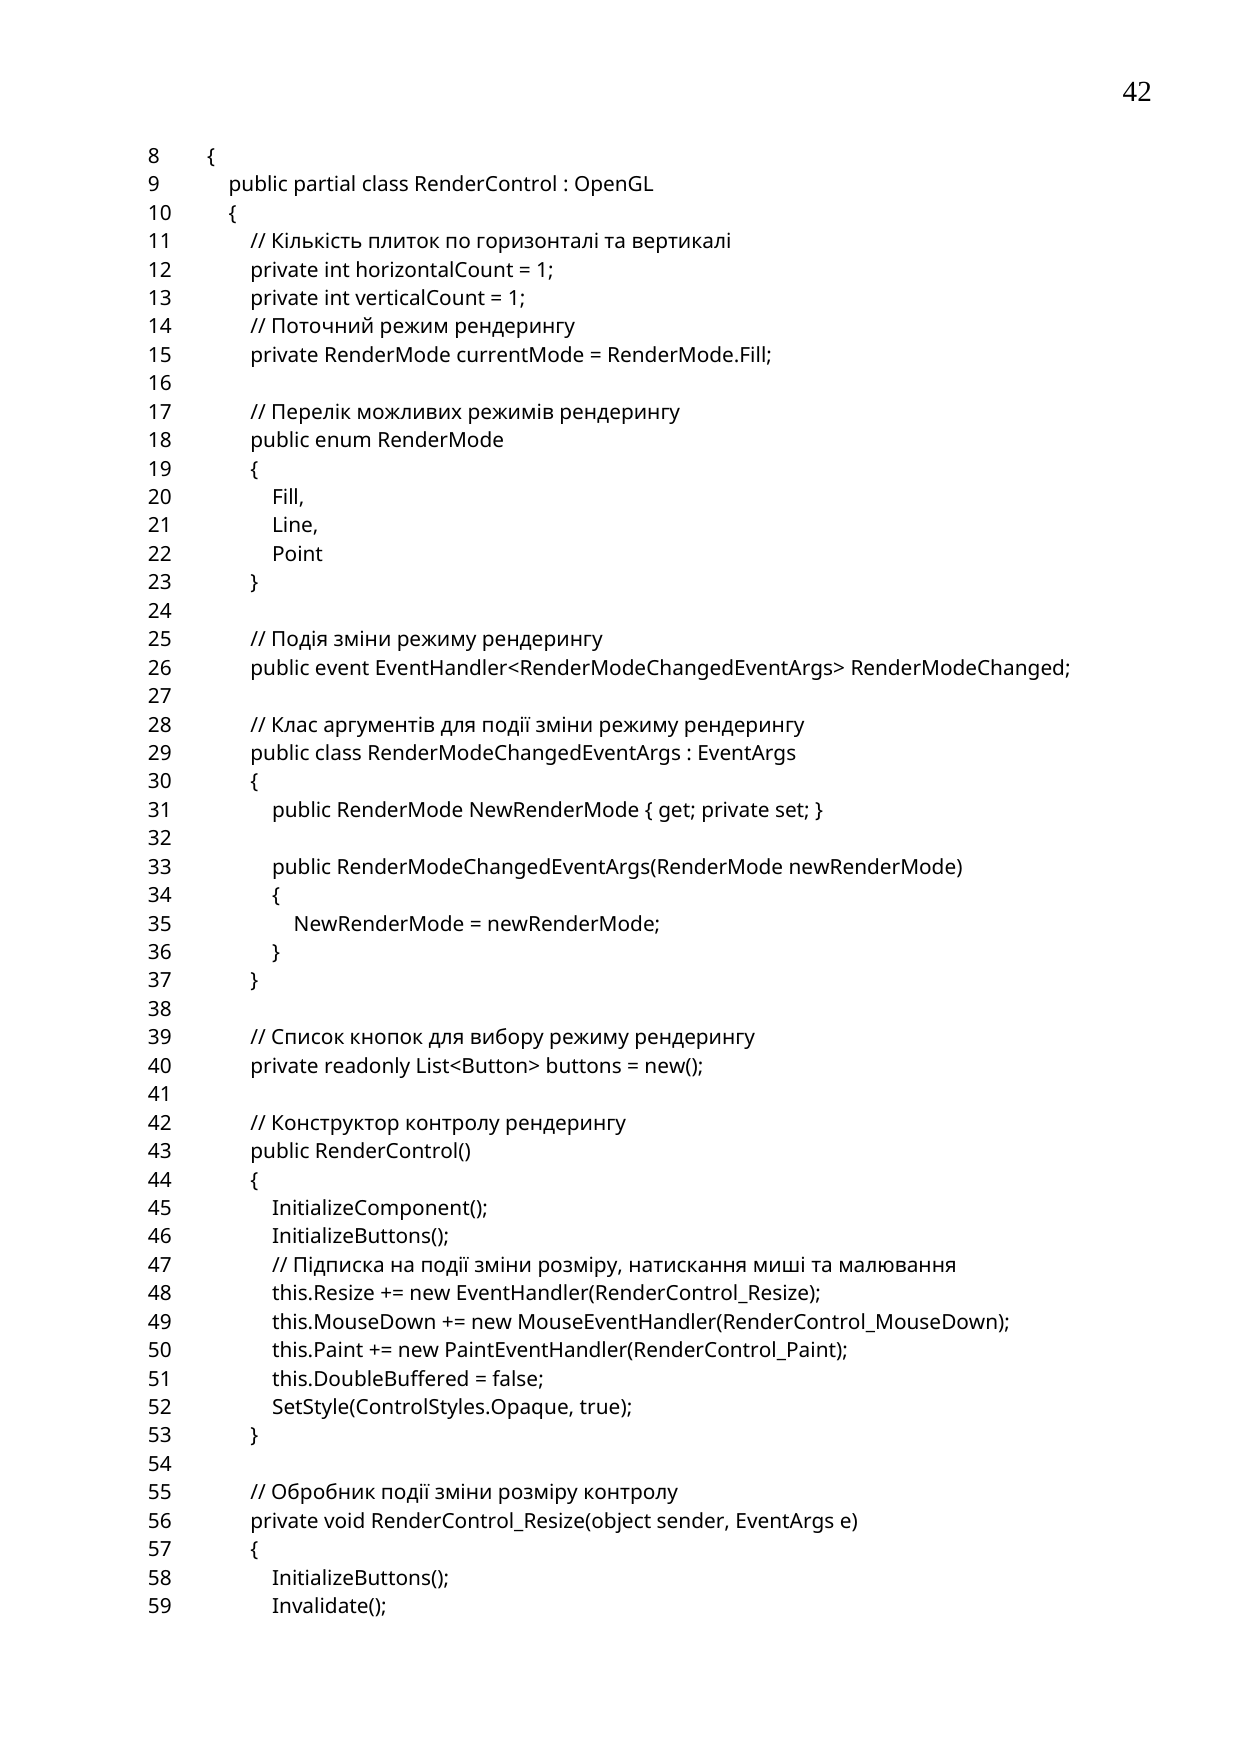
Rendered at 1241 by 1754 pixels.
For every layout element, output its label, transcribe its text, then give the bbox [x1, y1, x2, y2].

list // Список кнопок для вибору режиму рендерингу [148, 1022, 1152, 1051]
list // Перелік можливих режимів рендерингу [148, 397, 1152, 425]
list public enum RenderMode [148, 425, 1152, 454]
list { [148, 880, 1152, 909]
list this.MouseDown += new MouseEventHandler(RenderControl_MouseDown); [148, 1307, 1152, 1335]
list this.Paint += new PaintEventHandler(RenderControl_Paint); [148, 1335, 1152, 1364]
list Fill, [148, 482, 1152, 511]
list public event EventHandler<RenderModeChangedEventArgs> RenderModeChanged; [148, 653, 1152, 681]
list SetStyle(ControlStyles.Opaque, true); [148, 1392, 1152, 1421]
list InitializeButtons(); [148, 1222, 1152, 1250]
list // Подія зміни режиму рендерингу [148, 624, 1152, 653]
list { [148, 767, 1152, 795]
list // Конструктор контролу рендерингу [148, 1108, 1152, 1136]
list // Обробник події зміни розміру контролу [148, 1477, 1152, 1506]
list InitializeButtons(); [148, 1563, 1152, 1591]
list private readonly List<Button> buttons = new(); [148, 1051, 1152, 1079]
list private void RenderControl_Resize(object sender, EventArgs e) [148, 1506, 1152, 1534]
list } [148, 1421, 1152, 1449]
list NewRenderMode = newRenderMode; [148, 909, 1152, 937]
list // Кількість плиток по горизонталі та вертикалі [148, 226, 1152, 255]
list public partial class RenderControl : OpenGL [148, 169, 1152, 198]
list Line, [148, 511, 1152, 539]
list public RenderControl() [148, 1136, 1152, 1165]
list } [148, 966, 1152, 994]
list private int horizontalCount = 1; [148, 255, 1152, 283]
list private int verticalCount = 1; [148, 283, 1152, 312]
list // Клас аргументів для події зміни режиму рендерингу [148, 710, 1152, 738]
list // Поточний режим рендерингу [148, 312, 1152, 340]
list } [148, 567, 1152, 596]
list public RenderModeChangedEventArgs(RenderMode newRenderMode) [148, 852, 1152, 880]
list { [148, 1534, 1152, 1563]
list { [148, 454, 1152, 482]
list public class RenderModeChangedEventArgs : EventArgs [148, 738, 1152, 767]
list InitializeComponent(); [148, 1193, 1152, 1222]
list { [148, 141, 1152, 169]
list this.Resize += new EventHandler(RenderControl_Resize); [148, 1278, 1152, 1307]
list private RenderMode currentMode = RenderMode.Fill; [148, 340, 1152, 368]
list public RenderMode NewRenderMode { get; private set; } [148, 795, 1152, 823]
list Point [148, 539, 1152, 567]
list this.DoubleBuffered = false; [148, 1364, 1152, 1392]
list { [148, 1165, 1152, 1193]
list { [148, 198, 1152, 226]
list } [148, 937, 1152, 966]
list // Підписка на події зміни розміру, натискання миші та малювання [148, 1250, 1152, 1278]
list Invalidate(); [148, 1591, 1152, 1620]
